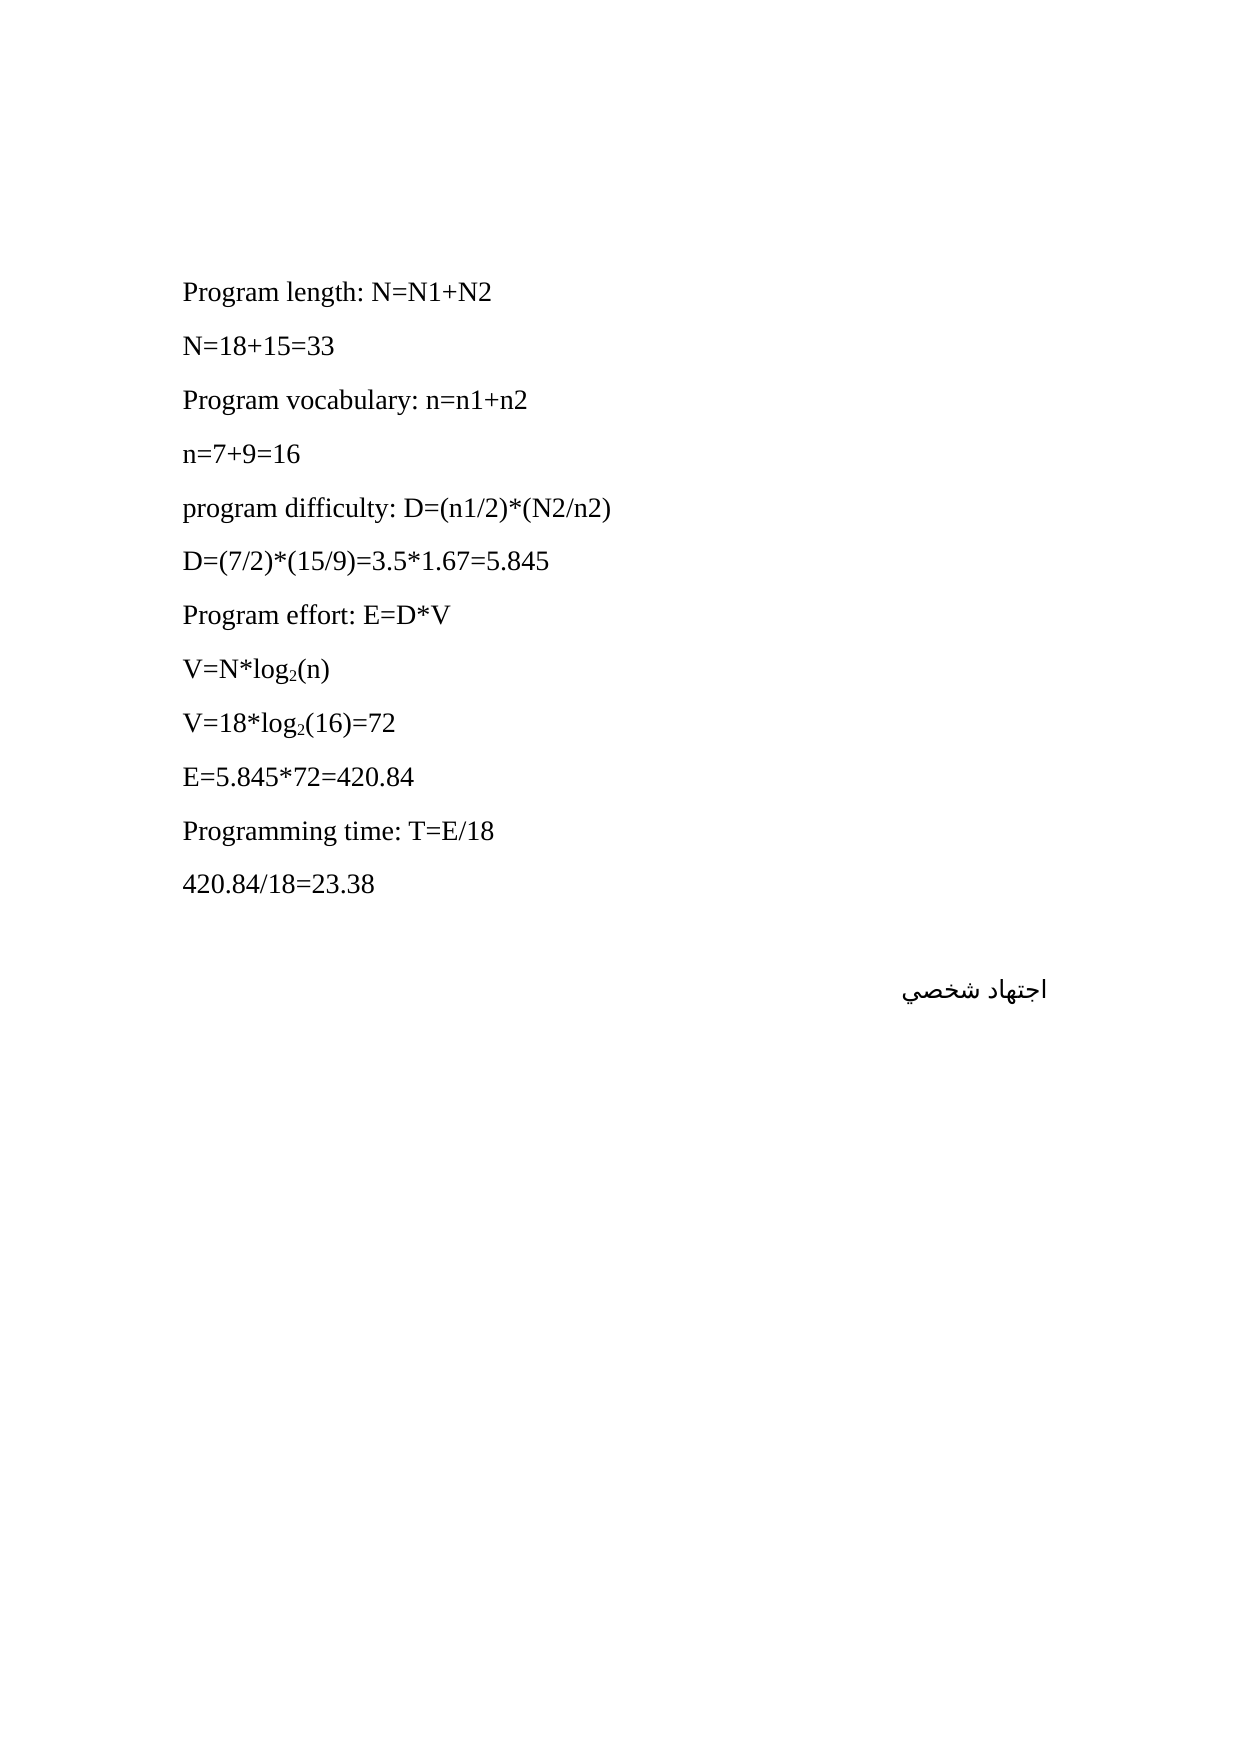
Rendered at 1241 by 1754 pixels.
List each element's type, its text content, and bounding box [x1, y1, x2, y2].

text V=18*log2(16)=72 [182, 706, 1047, 738]
text Programming time: T=E/18 [182, 814, 1047, 846]
text n=7+9=16 [182, 437, 1047, 469]
text program difficulty: D=(n1/2)*(N2/n2) [182, 491, 1047, 523]
text V=N*log2(n) [182, 652, 1047, 684]
text E=5.845*72=420.84 [182, 760, 1047, 792]
text D=(7/2)*(15/9)=3.5*1.67=5.845 [182, 544, 1047, 577]
text 420.84/18=23.38 [182, 868, 1047, 900]
text Program effort: E=D*V [182, 598, 1047, 631]
text Program vocabulary: n=n1+n2 [182, 383, 1047, 415]
text Program length: N=N1+N2 [182, 275, 1047, 308]
text N=18+15=33 [182, 329, 1047, 361]
text اجتهاد شخصي [182, 975, 1047, 1004]
